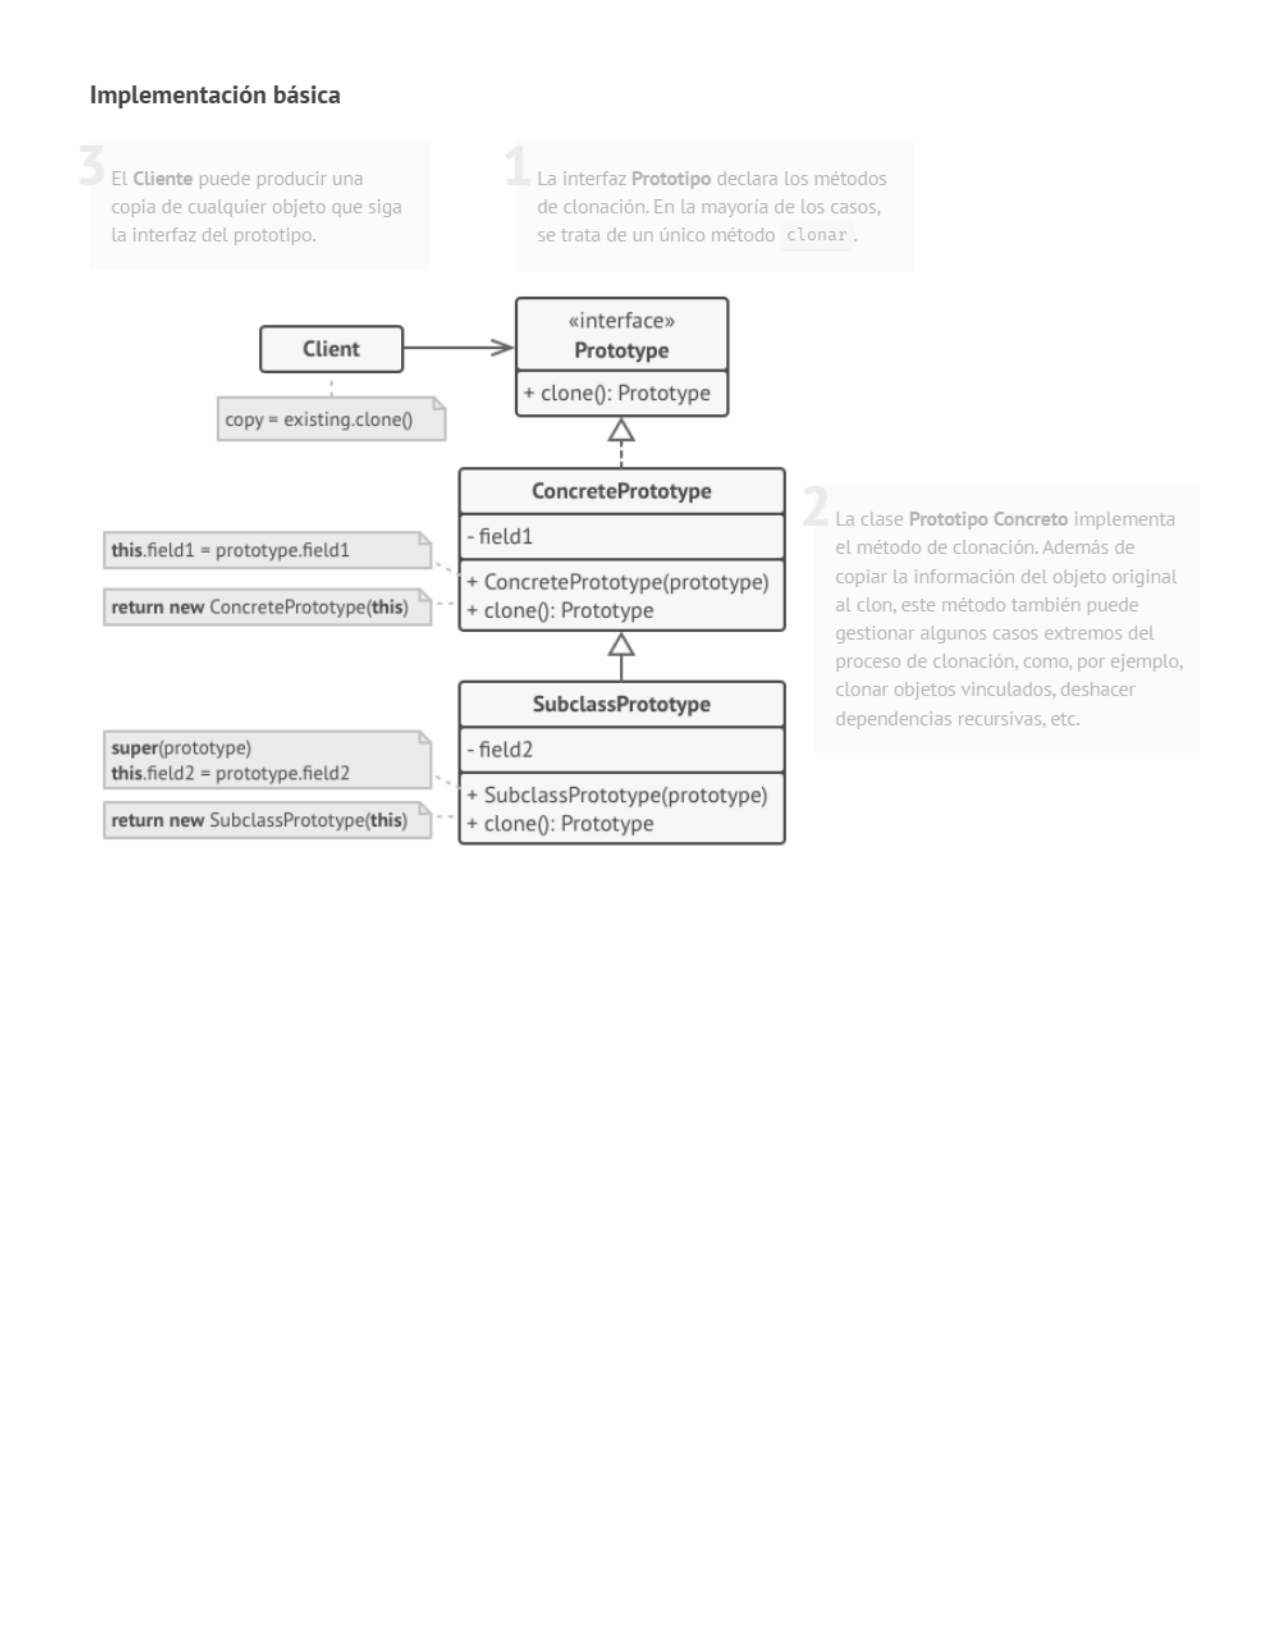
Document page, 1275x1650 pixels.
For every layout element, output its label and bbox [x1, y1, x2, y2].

picture [75, 75, 1200, 851]
